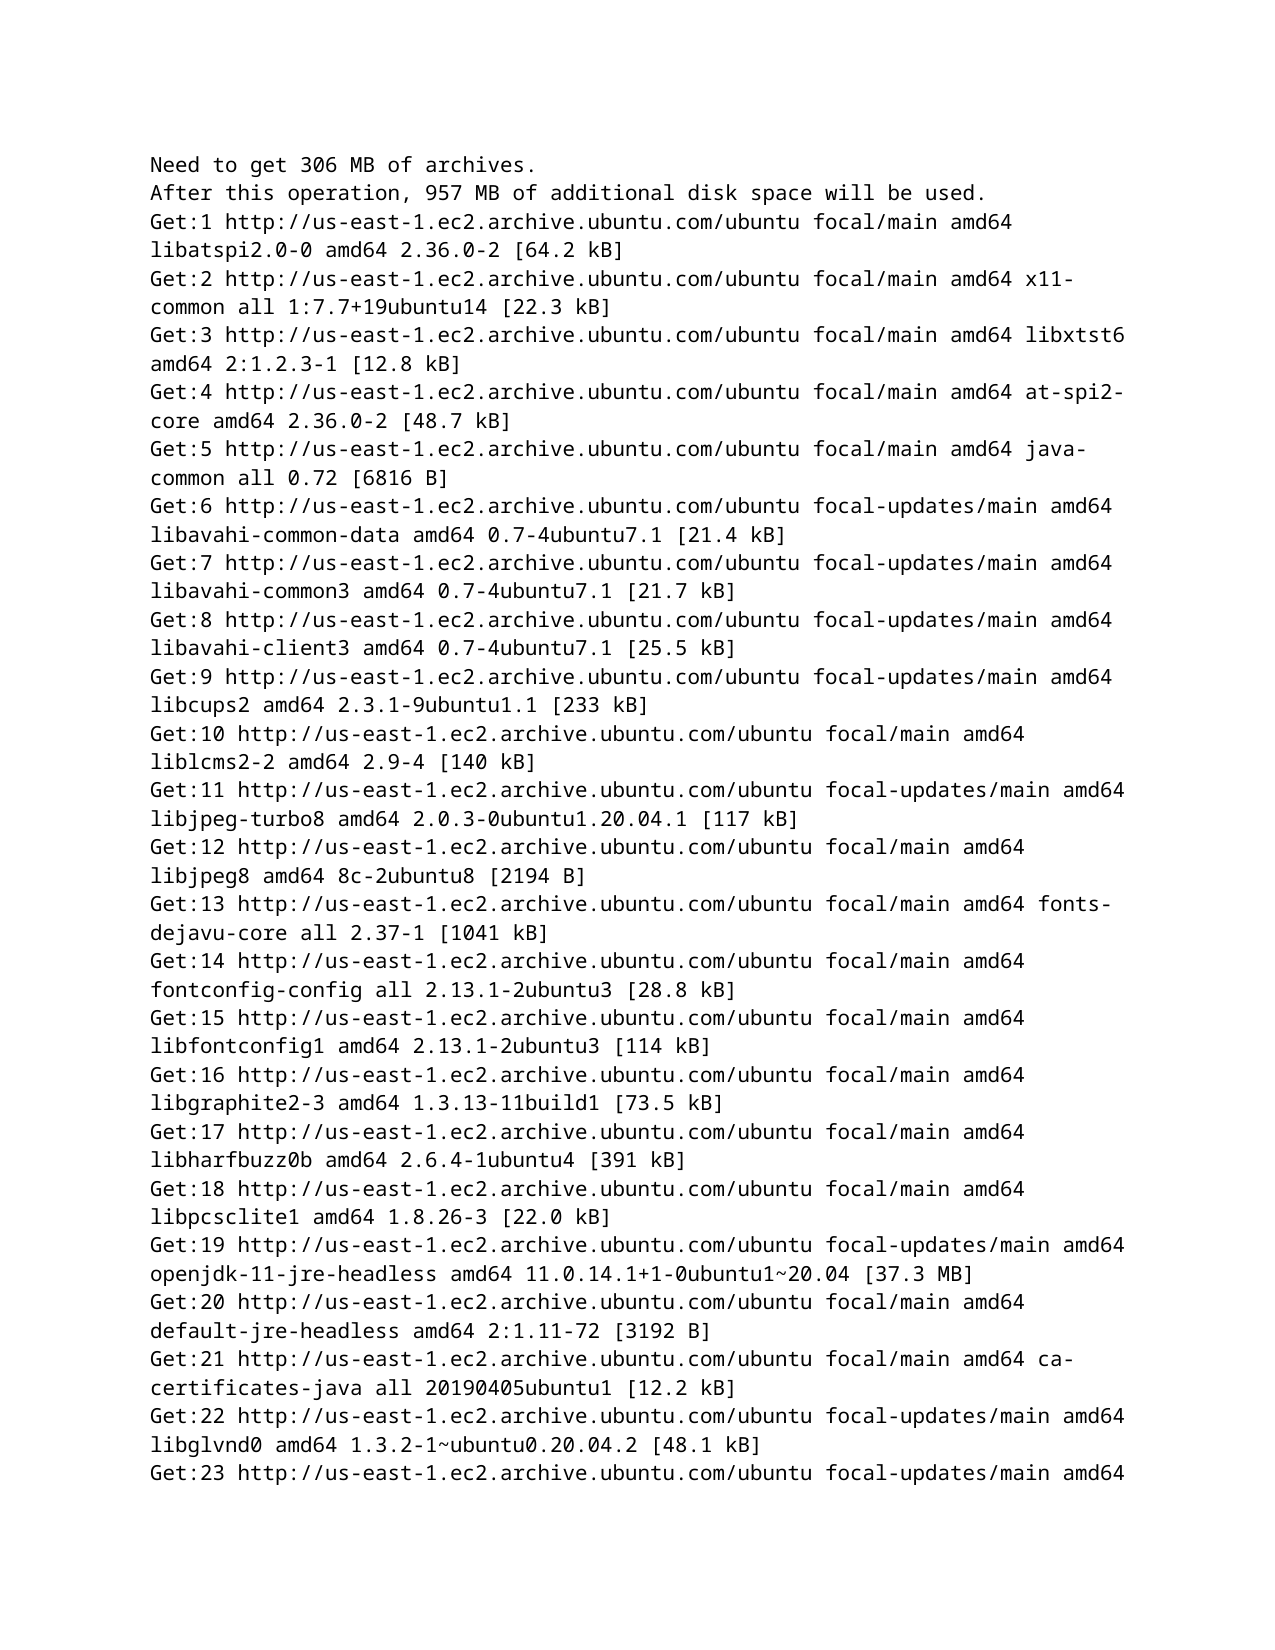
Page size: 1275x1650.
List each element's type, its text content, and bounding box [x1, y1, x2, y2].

text Get:13 http://us-east-1.ec2.archive.ubuntu.com/ubuntu focal/main amd64 fonts-dejavu-core all 2.37-1 [1041 kB] [150, 889, 1125, 946]
text Get:10 http://us-east-1.ec2.archive.ubuntu.com/ubuntu focal/main amd64 liblcms2-2 amd64 2.9-4 [140 kB] [150, 719, 1125, 776]
text Get:8 http://us-east-1.ec2.archive.ubuntu.com/ubuntu focal-updates/main amd64 libavahi-client3 amd64 0.7-4ubuntu7.1 [25.5 kB] [150, 605, 1125, 662]
text Get:7 http://us-east-1.ec2.archive.ubuntu.com/ubuntu focal-updates/main amd64 libavahi-common3 amd64 0.7-4ubuntu7.1 [21.7 kB] [150, 548, 1125, 605]
text Get:2 http://us-east-1.ec2.archive.ubuntu.com/ubuntu focal/main amd64 x11-common all 1:7.7+19ubuntu14 [22.3 kB] [150, 264, 1125, 321]
text Get:6 http://us-east-1.ec2.archive.ubuntu.com/ubuntu focal-updates/main amd64 libavahi-common-data amd64 0.7-4ubuntu7.1 [21.4 kB] [150, 491, 1125, 548]
text Get:22 http://us-east-1.ec2.archive.ubuntu.com/ubuntu focal-updates/main amd64 libglvnd0 amd64 1.3.2-1~ubuntu0.20.04.2 [48.1 kB] [150, 1401, 1125, 1458]
text Get:1 http://us-east-1.ec2.archive.ubuntu.com/ubuntu focal/main amd64 libatspi2.0-0 amd64 2.36.0-2 [64.2 kB] [150, 207, 1125, 264]
text Get:5 http://us-east-1.ec2.archive.ubuntu.com/ubuntu focal/main amd64 java-common all 0.72 [6816 B] [150, 434, 1125, 491]
text After this operation, 957 MB of additional disk space will be used. [150, 178, 1125, 207]
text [150, 1458, 1125, 1487]
text Get:3 http://us-east-1.ec2.archive.ubuntu.com/ubuntu focal/main amd64 libxtst6 amd64 2:1.2.3-1 [12.8 kB] [150, 321, 1125, 377]
text Get:9 http://us-east-1.ec2.archive.ubuntu.com/ubuntu focal-updates/main amd64 libcups2 amd64 2.3.1-9ubuntu1.1 [233 kB] [150, 662, 1125, 719]
text Get:18 http://us-east-1.ec2.archive.ubuntu.com/ubuntu focal/main amd64 libpcsclite1 amd64 1.8.26-3 [22.0 kB] [150, 1174, 1125, 1231]
text Get:12 http://us-east-1.ec2.archive.ubuntu.com/ubuntu focal/main amd64 libjpeg8 amd64 8c-2ubuntu8 [2194 B] [150, 832, 1125, 889]
text Get:14 http://us-east-1.ec2.archive.ubuntu.com/ubuntu focal/main amd64 fontconfig-config all 2.13.1-2ubuntu3 [28.8 kB] [150, 946, 1125, 1003]
text Get:21 http://us-east-1.ec2.archive.ubuntu.com/ubuntu focal/main amd64 ca-certificates-java all 20190405ubuntu1 [12.2 kB] [150, 1344, 1125, 1401]
text Get:15 http://us-east-1.ec2.archive.ubuntu.com/ubuntu focal/main amd64 libfontconfig1 amd64 2.13.1-2ubuntu3 [114 kB] [150, 1003, 1125, 1060]
text Get:19 http://us-east-1.ec2.archive.ubuntu.com/ubuntu focal-updates/main amd64 openjdk-11-jre-headless amd64 11.0.14.1+1-0ubuntu1~20.04 [37.3 MB] [150, 1231, 1125, 1287]
text Need to get 306 MB of archives. [150, 150, 1125, 178]
text Get:4 http://us-east-1.ec2.archive.ubuntu.com/ubuntu focal/main amd64 at-spi2-core amd64 2.36.0-2 [48.7 kB] [150, 377, 1125, 434]
text Get:20 http://us-east-1.ec2.archive.ubuntu.com/ubuntu focal/main amd64 default-jre-headless amd64 2:1.11-72 [3192 B] [150, 1287, 1125, 1344]
text Get:16 http://us-east-1.ec2.archive.ubuntu.com/ubuntu focal/main amd64 libgraphite2-3 amd64 1.3.13-11build1 [73.5 kB] [150, 1060, 1125, 1117]
text Get:17 http://us-east-1.ec2.archive.ubuntu.com/ubuntu focal/main amd64 libharfbuzz0b amd64 2.6.4-1ubuntu4 [391 kB] [150, 1117, 1125, 1174]
text Get:11 http://us-east-1.ec2.archive.ubuntu.com/ubuntu focal-updates/main amd64 libjpeg-turbo8 amd64 2.0.3-0ubuntu1.20.04.1 [117 kB] [150, 776, 1125, 832]
